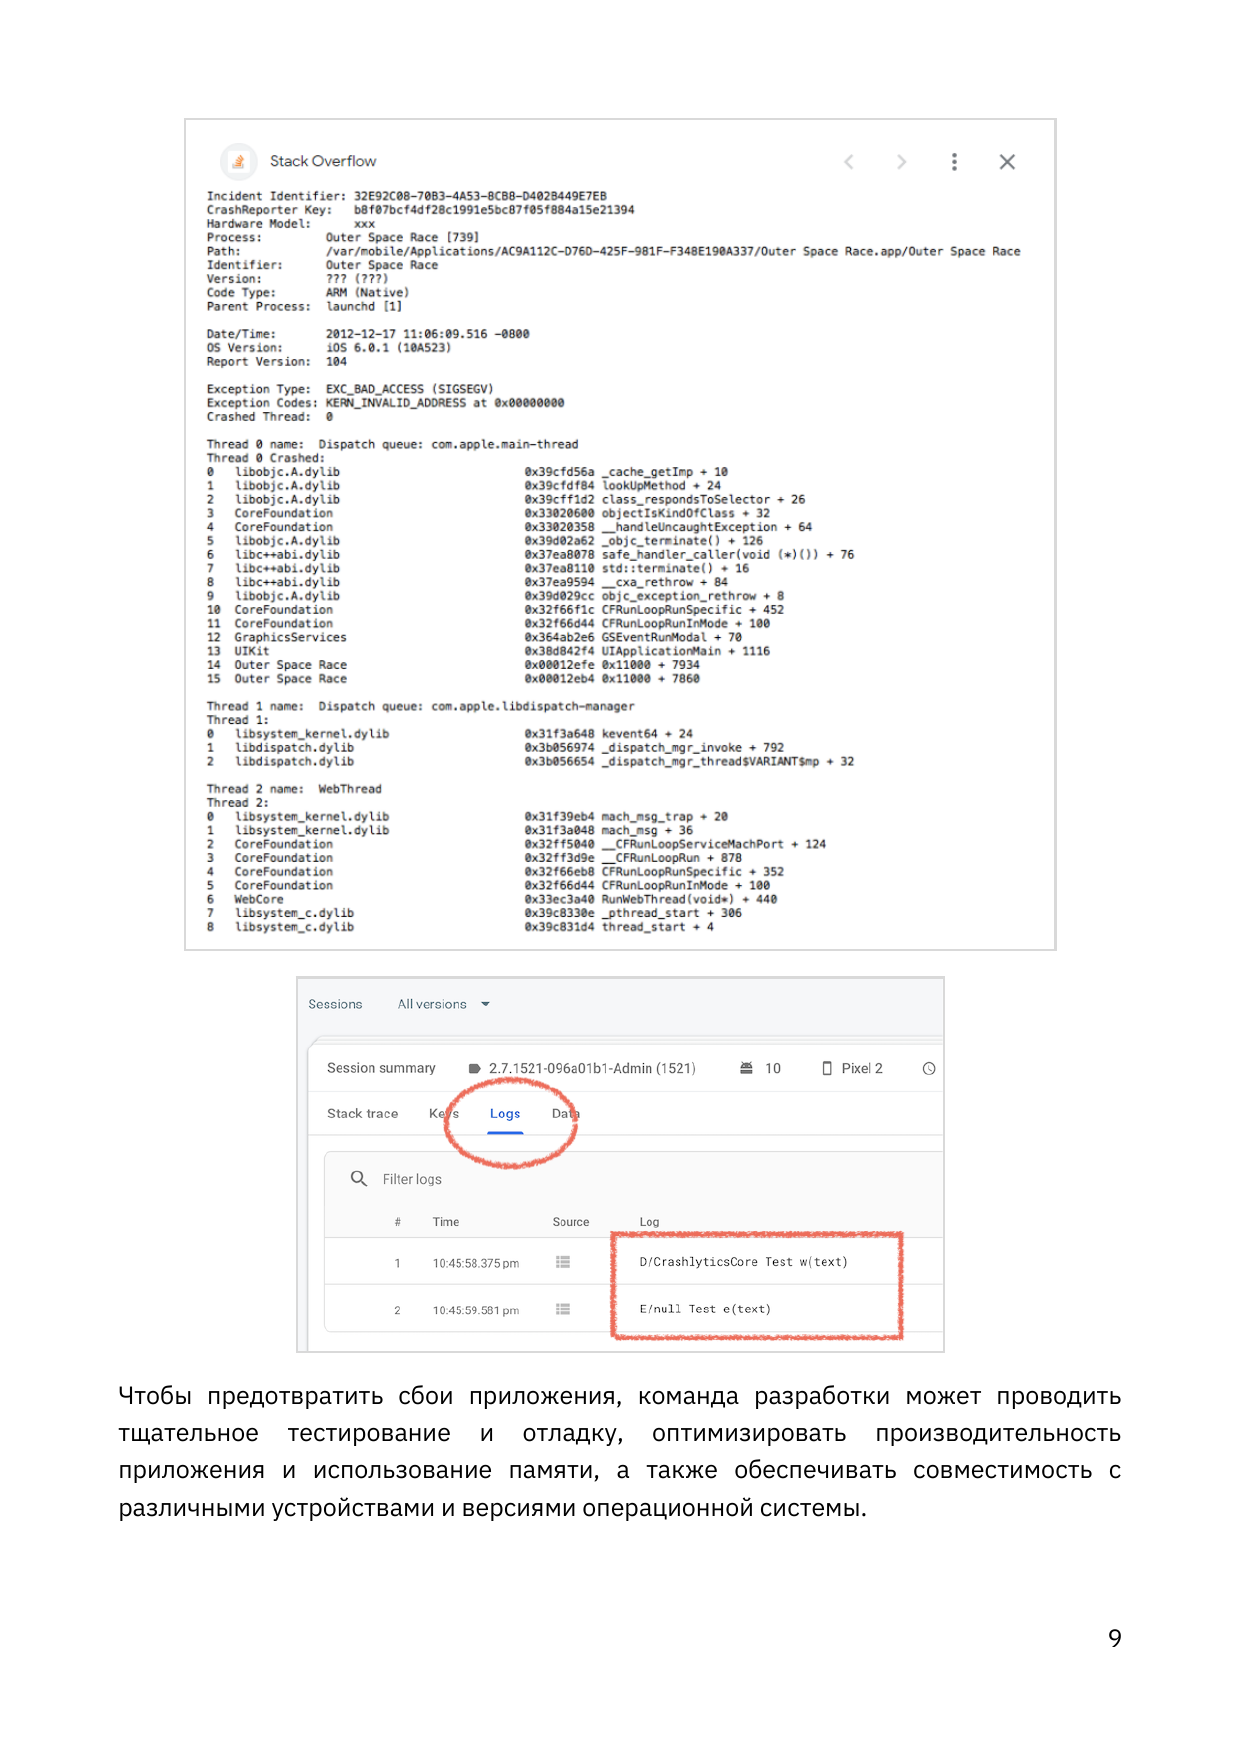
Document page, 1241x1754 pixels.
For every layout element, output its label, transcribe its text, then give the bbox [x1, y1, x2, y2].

picture [298, 979, 943, 1351]
text Чтобы предотвратить сбои приложения, команда разработки может проводить тщательное тестирование и отладку, оптимизировать производительность приложения и использование памяти, а также обеспечивать совместимость с различными устройствами и версиями операционной системы. [118, 1378, 1122, 1523]
picture [186, 120, 1054, 949]
